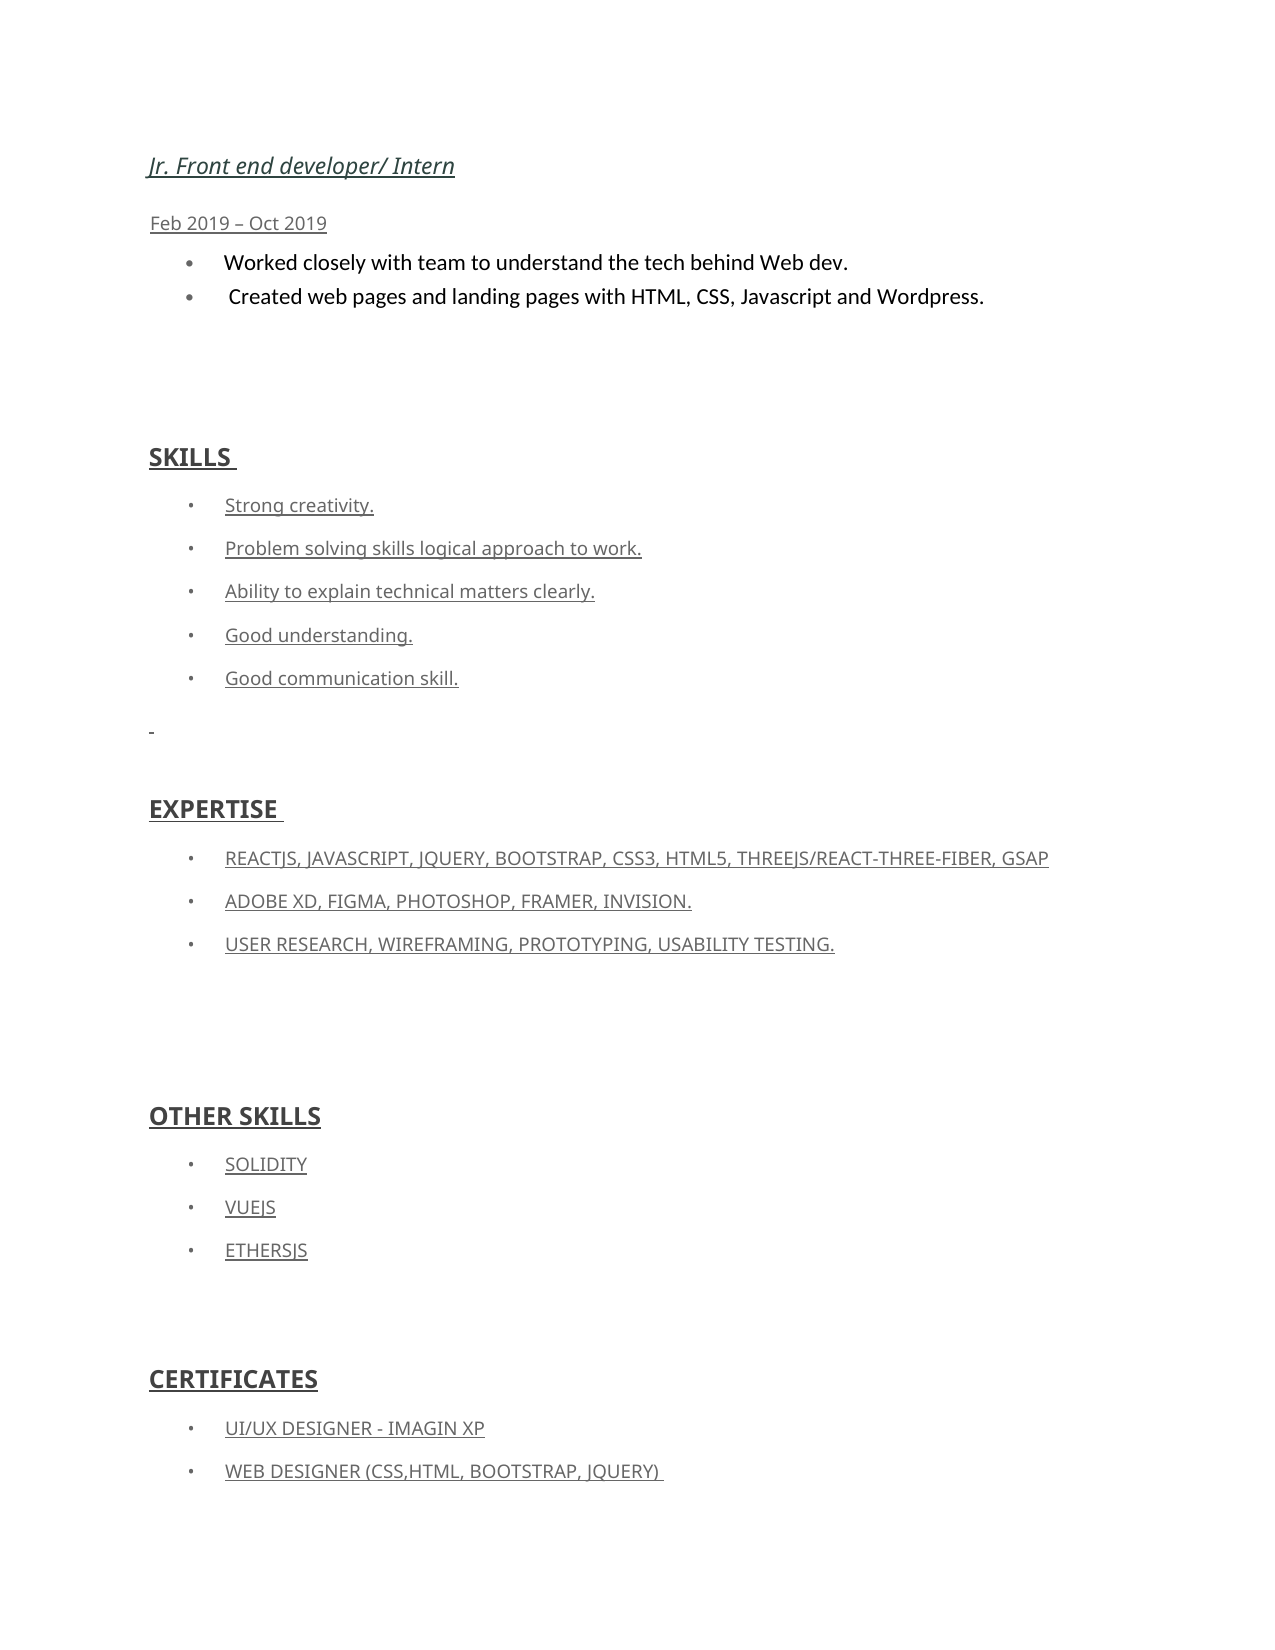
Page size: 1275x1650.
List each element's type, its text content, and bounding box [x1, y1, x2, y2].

text EXPERTISE [148, 792, 1125, 826]
list VUEJS [187, 1195, 1125, 1220]
text CERTIFICATES [148, 1362, 1125, 1396]
list ETHERSJS [187, 1238, 1125, 1263]
list SOLIDITY [187, 1152, 1125, 1177]
list USER RESEARCH, WIREFRAMING, PROTOTYPING, USABILITY TESTING. [187, 931, 1125, 957]
list Created web pages and landing pages with HTML, CSS, Javascript and Wordpress. [186, 282, 1125, 310]
list Worked closely with team to understand the tech behind Web dev. [186, 248, 1125, 276]
text OTHER SKILLS [148, 1098, 1125, 1132]
list Good communication skill. [187, 665, 1125, 691]
list Good understanding. [187, 622, 1125, 647]
list Strong creativity. [187, 493, 1125, 518]
list UI/UX DESIGNER - IMAGIN XP [187, 1415, 1125, 1440]
text Jr. Front end developer/ Intern [148, 150, 1125, 181]
list REACTJS, JAVASCRIPT, JQUERY, BOOTSTRAP, CSS3, HTML5, THREEJS/REACT-THREE-FIBER, GSAP [187, 845, 1125, 871]
list WEB DESIGNER (CSS,HTML, BOOTSTRAP, JQUERY) [187, 1458, 1125, 1483]
list Ability to explain technical matters clearly. [187, 579, 1125, 604]
list ADOBE XD, FIGMA, PHOTOSHOP, FRAMER, INVISION. [187, 888, 1125, 914]
list Problem solving skills logical approach to work. [187, 536, 1125, 561]
text Feb 2019 – Oct 2019 [150, 210, 1125, 236]
text SKILLS [148, 439, 1125, 473]
